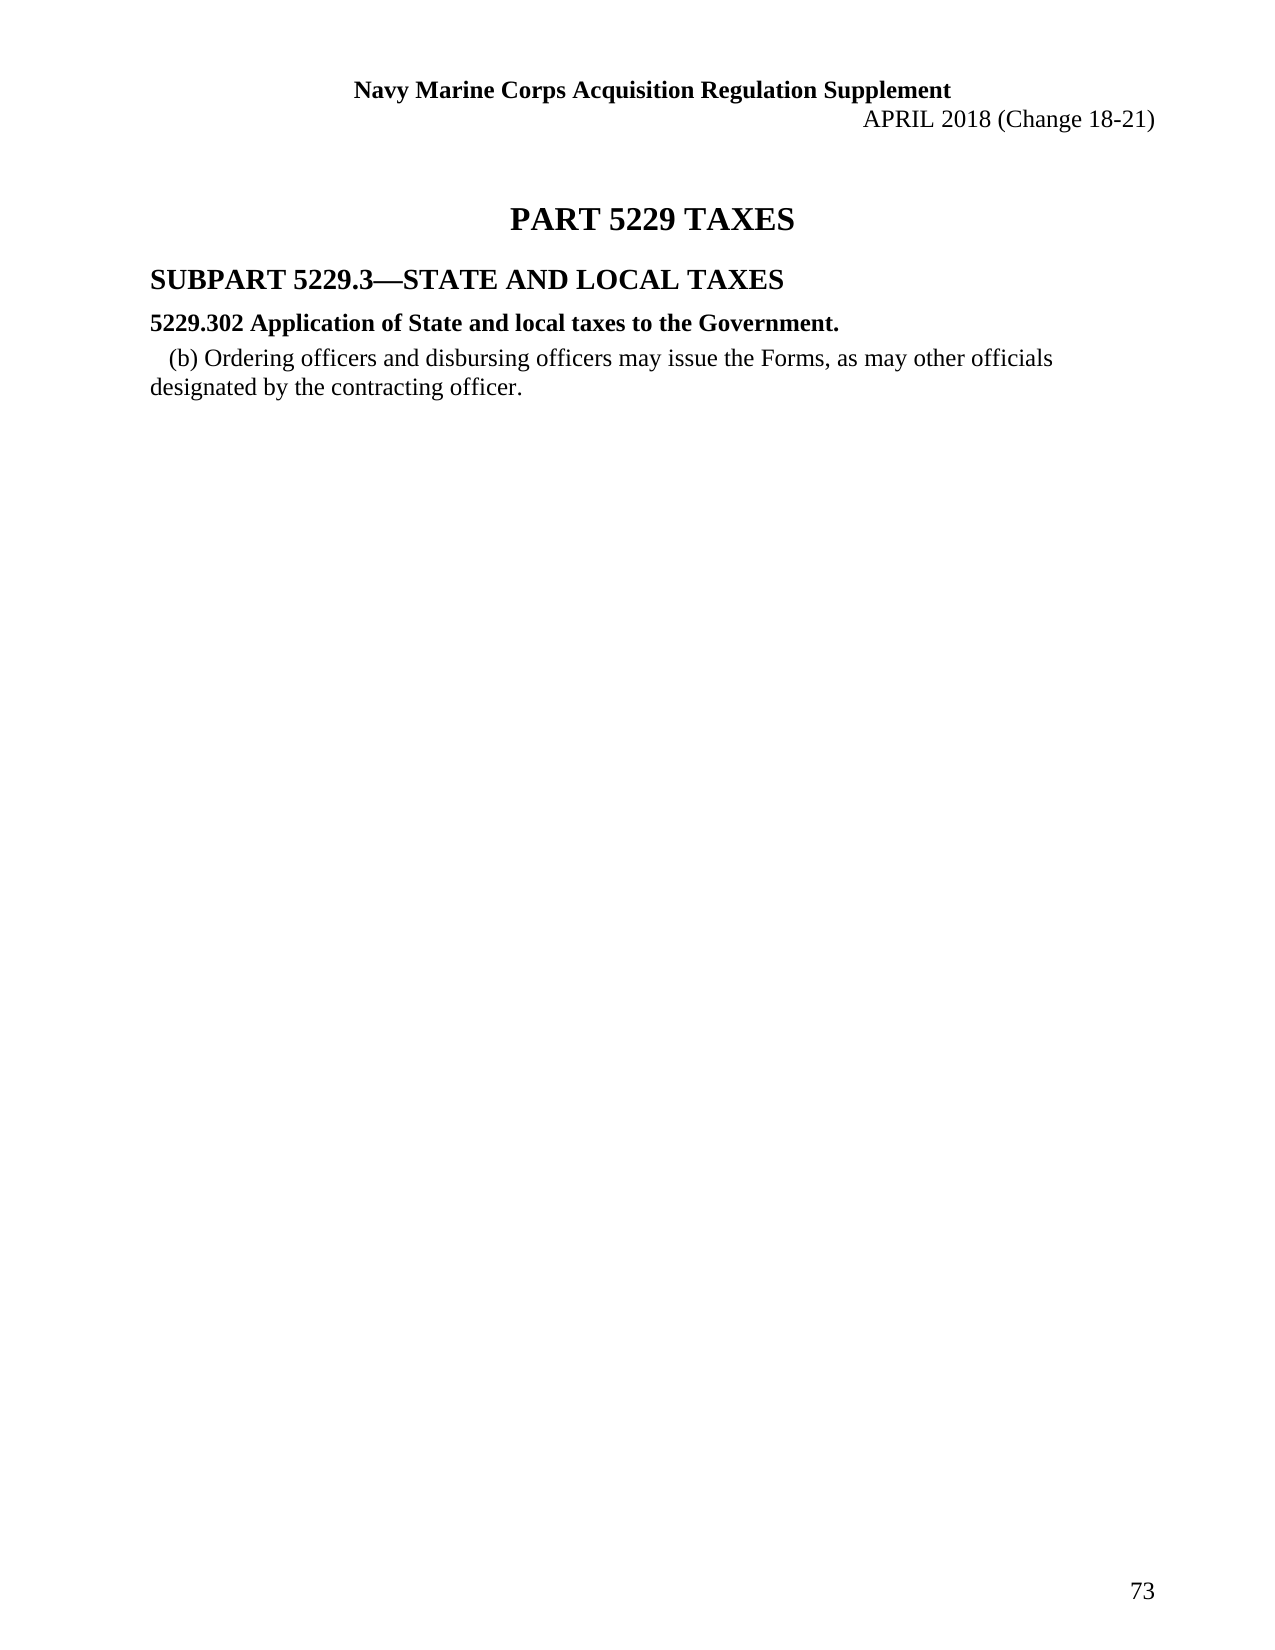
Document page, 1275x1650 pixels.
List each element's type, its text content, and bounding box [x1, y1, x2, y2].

text (b) Ordering officers and disbursing officers may issue the Forms, as may other officials designated by the contracting officer. [150, 343, 1155, 401]
subtitle PART 5229 TAXES [150, 199, 1155, 237]
subtitle SUBPART 5229.3—STATE AND LOCAL TAXES [150, 262, 1155, 296]
subtitle 5229.302 Application of State and local taxes to the Government. [150, 308, 1155, 337]
